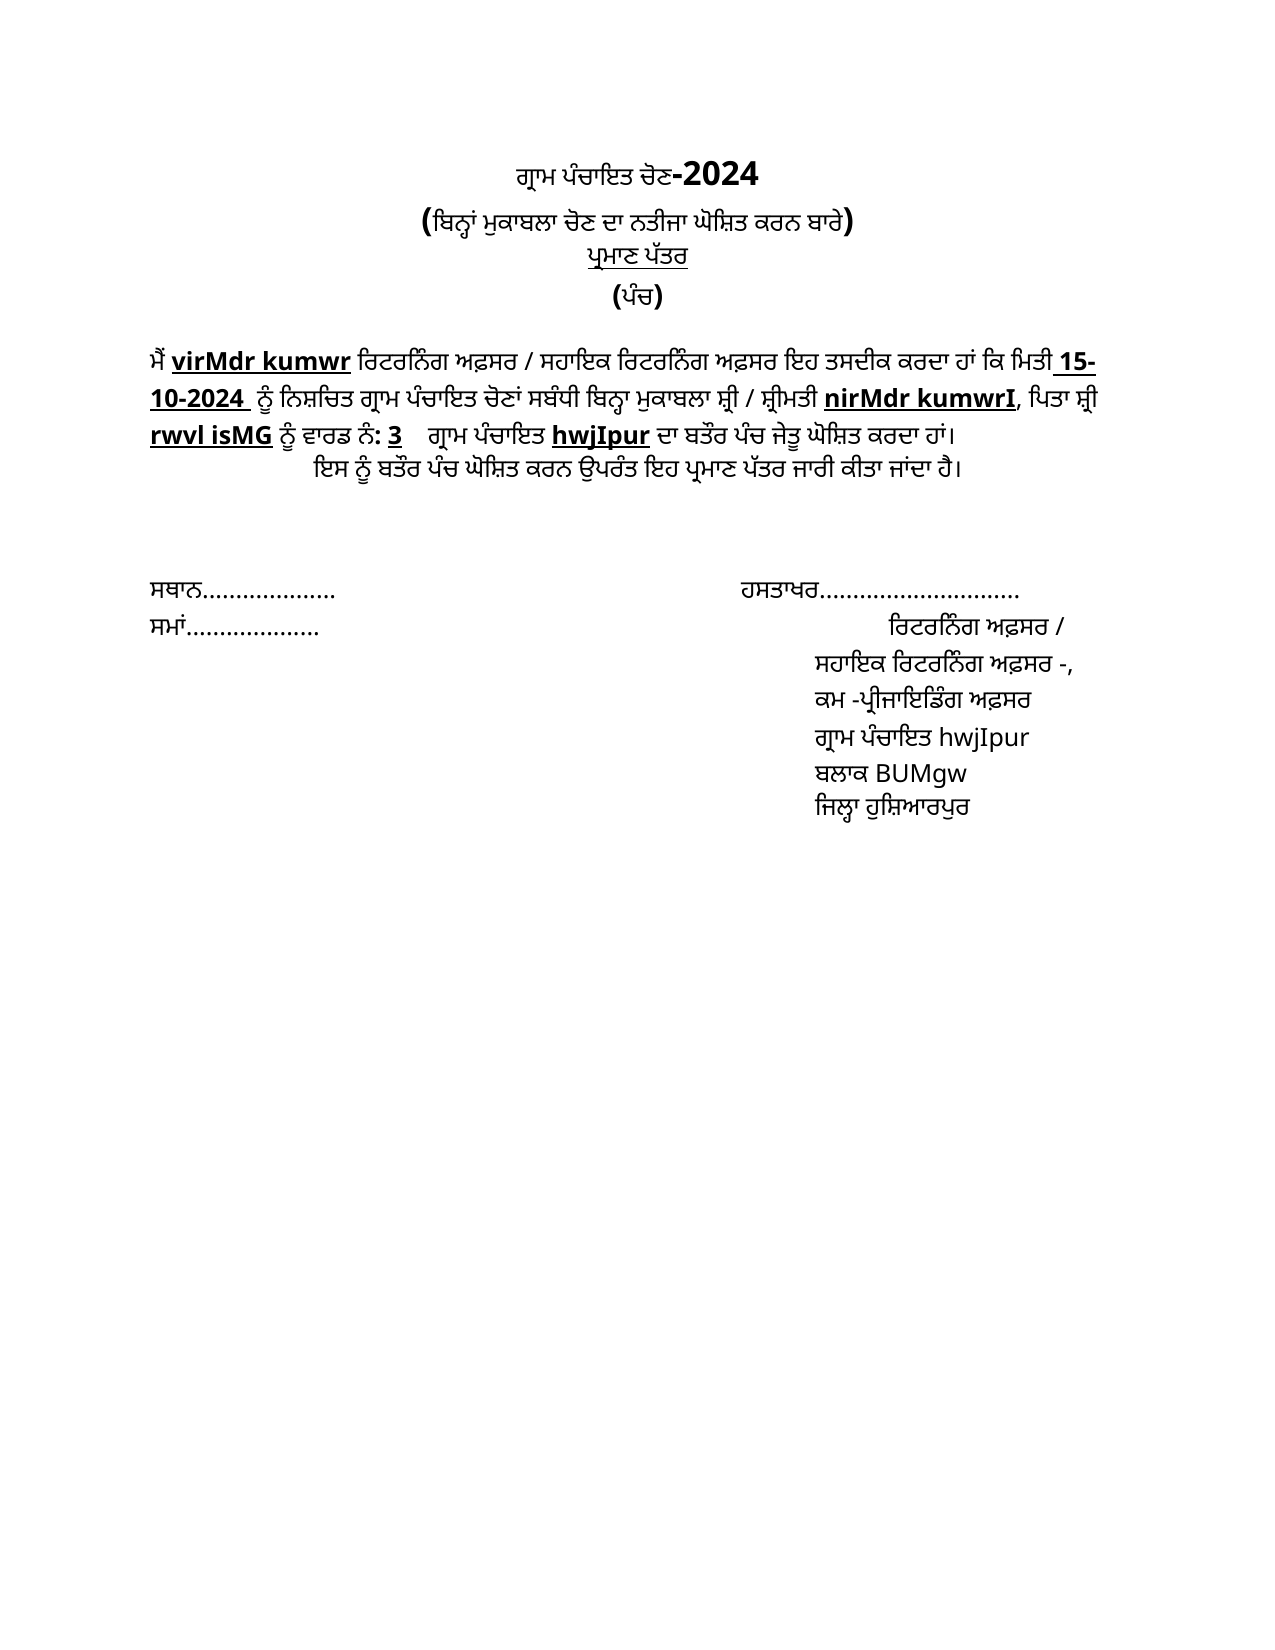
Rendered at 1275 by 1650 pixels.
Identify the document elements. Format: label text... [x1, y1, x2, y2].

text ਇਸ ਨੂੰ ਬਤੌਰ ਪੰਚ ਘੋਸ਼ਿਤ ਕਰਨ ਉਪਰੰਤ ਇਹ ਪ੍ਰਮਾਣ ਪੱਤਰ ਜਾਰੀ ਕੀਤਾ ਜਾਂਦਾ ਹੈ। [150, 446, 1125, 475]
text ਗ੍ਰਾਮ ਪੰਚਾਇਤ ਚੋਣ-2024 [150, 150, 1125, 195]
text ਜਿਲ੍ਹਾ ਹੁਸ਼ਿਆਰਪੁਰ [150, 782, 1125, 811]
text ਗ੍ਰਾਮ ਪੰਚਾਇਤ hwjIpur [150, 713, 1125, 748]
text ਸਥਾਨ.................... ਹਸਤਾਖਰ.............................. [150, 577, 1125, 611]
text ਬਲਾਕ BUMgw [150, 748, 1125, 782]
text ਕਮ -ਪ੍ਰੀਜਾਇਡਿੰਗ ਅਫ਼ਸਰ [150, 679, 1125, 713]
text ਮੈਂ virMdr kumwr ਰਿਟਰਨਿੰਗ ਅਫ਼ਸਰ / ਸਹਾਇਕ ਰਿਟਰਨਿੰਗ ਅਫ਼ਸਰ ਇਹ ਤਸਦੀਕ ਕਰਦਾ ਹਾਂ ਕਿ ਮਿਤੀ 15-10-2024 ਨੂੰ ਨਿਸ਼ਚਿਤ ਗ੍ਰਾਮ ਪੰਚਾਇਤ ਚੋਣਾਂ ਸਬੰਧੀ ਬਿਨ੍ਹਾ ਮੁਕਾਬਲਾ ਸ਼੍ਰੀ / ਸ਼੍ਰੀਮਤੀ nirMdr kumwrI, ਪਿਤਾ ਸ਼੍ਰੀ rwvl isMG ਨੂੰ ਵਾਰਡ ਨੰ: 3 ਗ੍ਰਾਮ ਪੰਚਾਇਤ hwjIpur ਦਾ ਬਤੌਰ ਪੰਚ ਜੇਤੂ ਘੋਸ਼ਿਤ ਕਰਦਾ ਹਾਂ। [150, 344, 1125, 446]
text ਪ੍ਰਮਾਣ ਪੱਤਰ [150, 241, 1125, 270]
text (ਬਿਨ੍ਹਾਂ ਮੁਕਾਬਲਾ ਚੋਣ ਦਾ ਨਤੀਜਾ ਘੋਸ਼ਿਤ ਕਰਨ ਬਾਰੇ) [150, 195, 1125, 241]
text ਸਹਾਇਕ ਰਿਟਰਨਿੰਗ ਅਫ਼ਸਰ -, [150, 645, 1125, 679]
text (ਪੰਚ) [150, 270, 1125, 310]
text ਸਮਾਂ.................... ਰਿਟਰਨਿੰਗ ਅਫ਼ਸਰ / [150, 611, 1125, 645]
